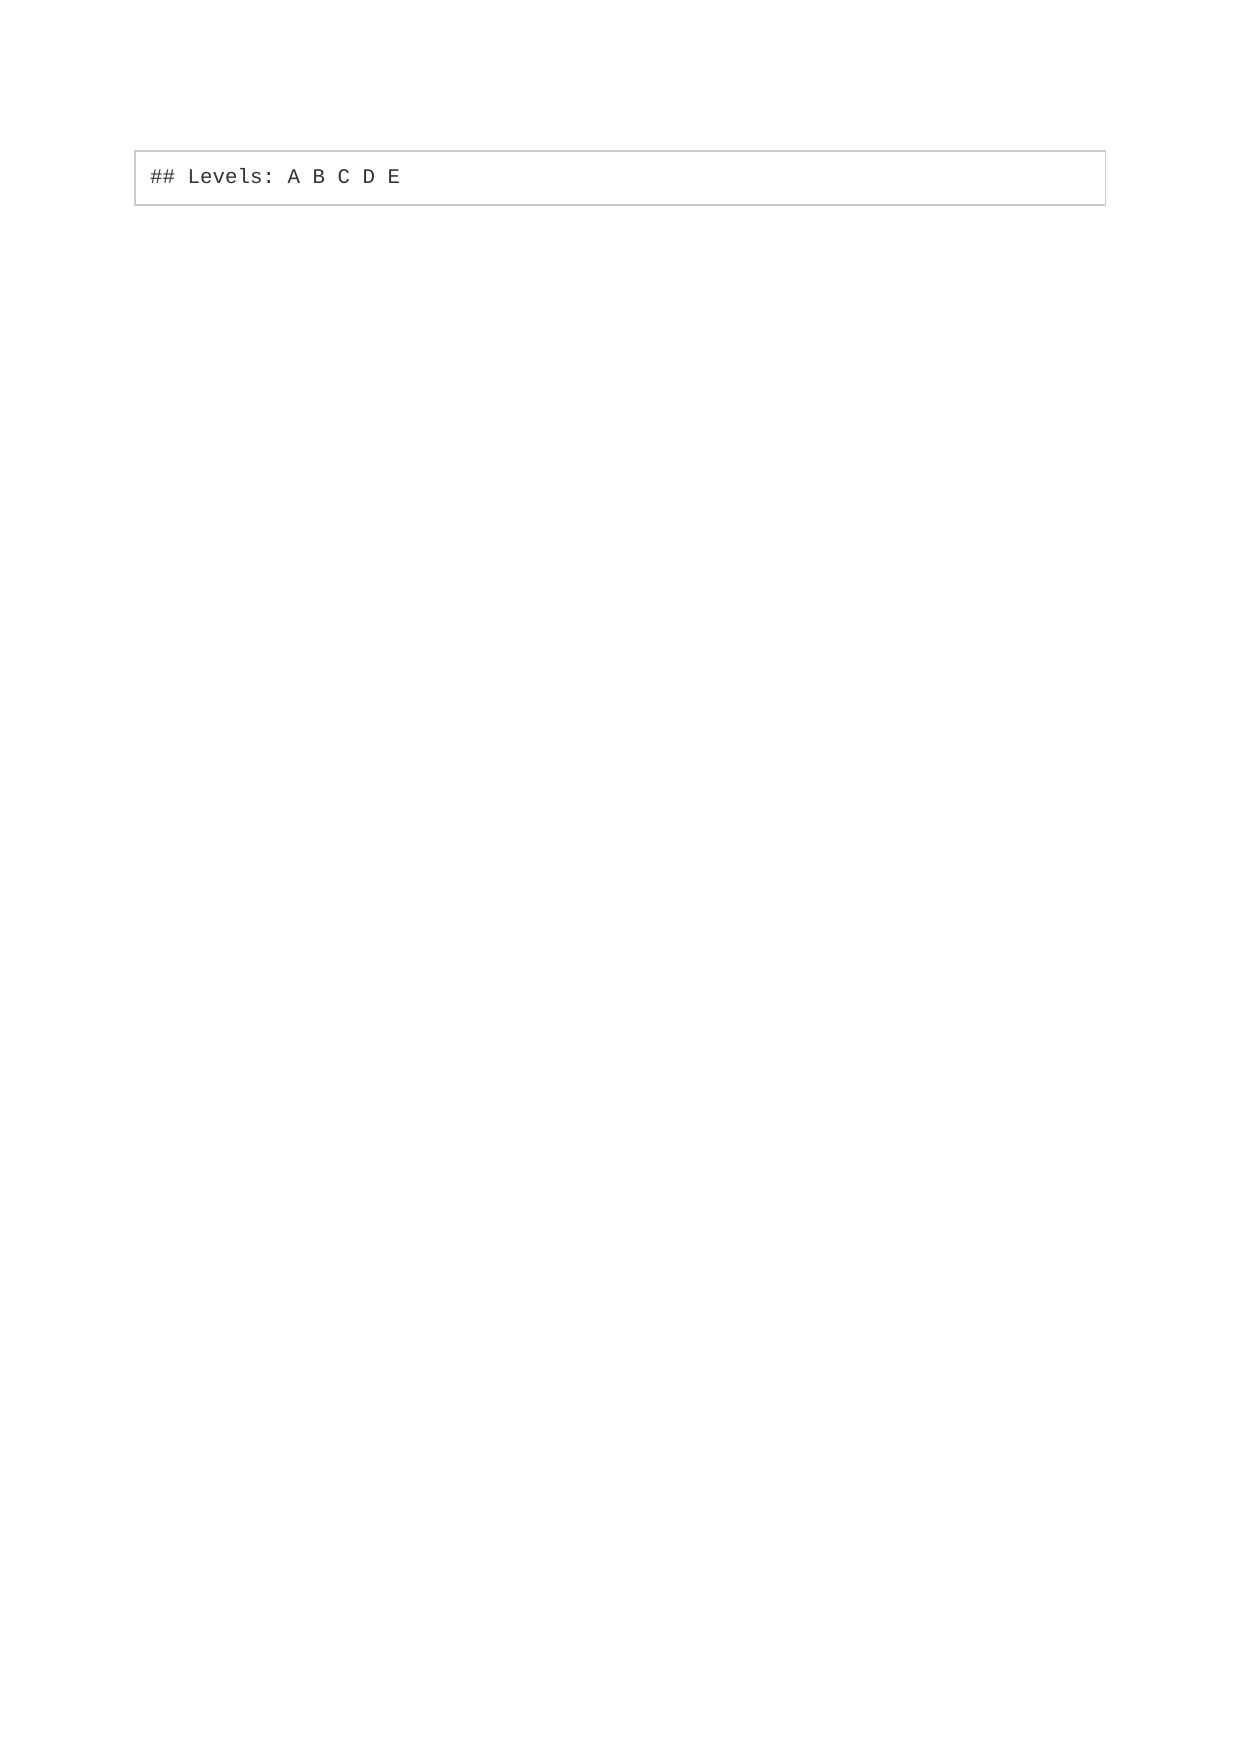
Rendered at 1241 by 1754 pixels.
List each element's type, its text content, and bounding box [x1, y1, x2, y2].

text ## Levels: A B C D E [136, 152, 1105, 204]
